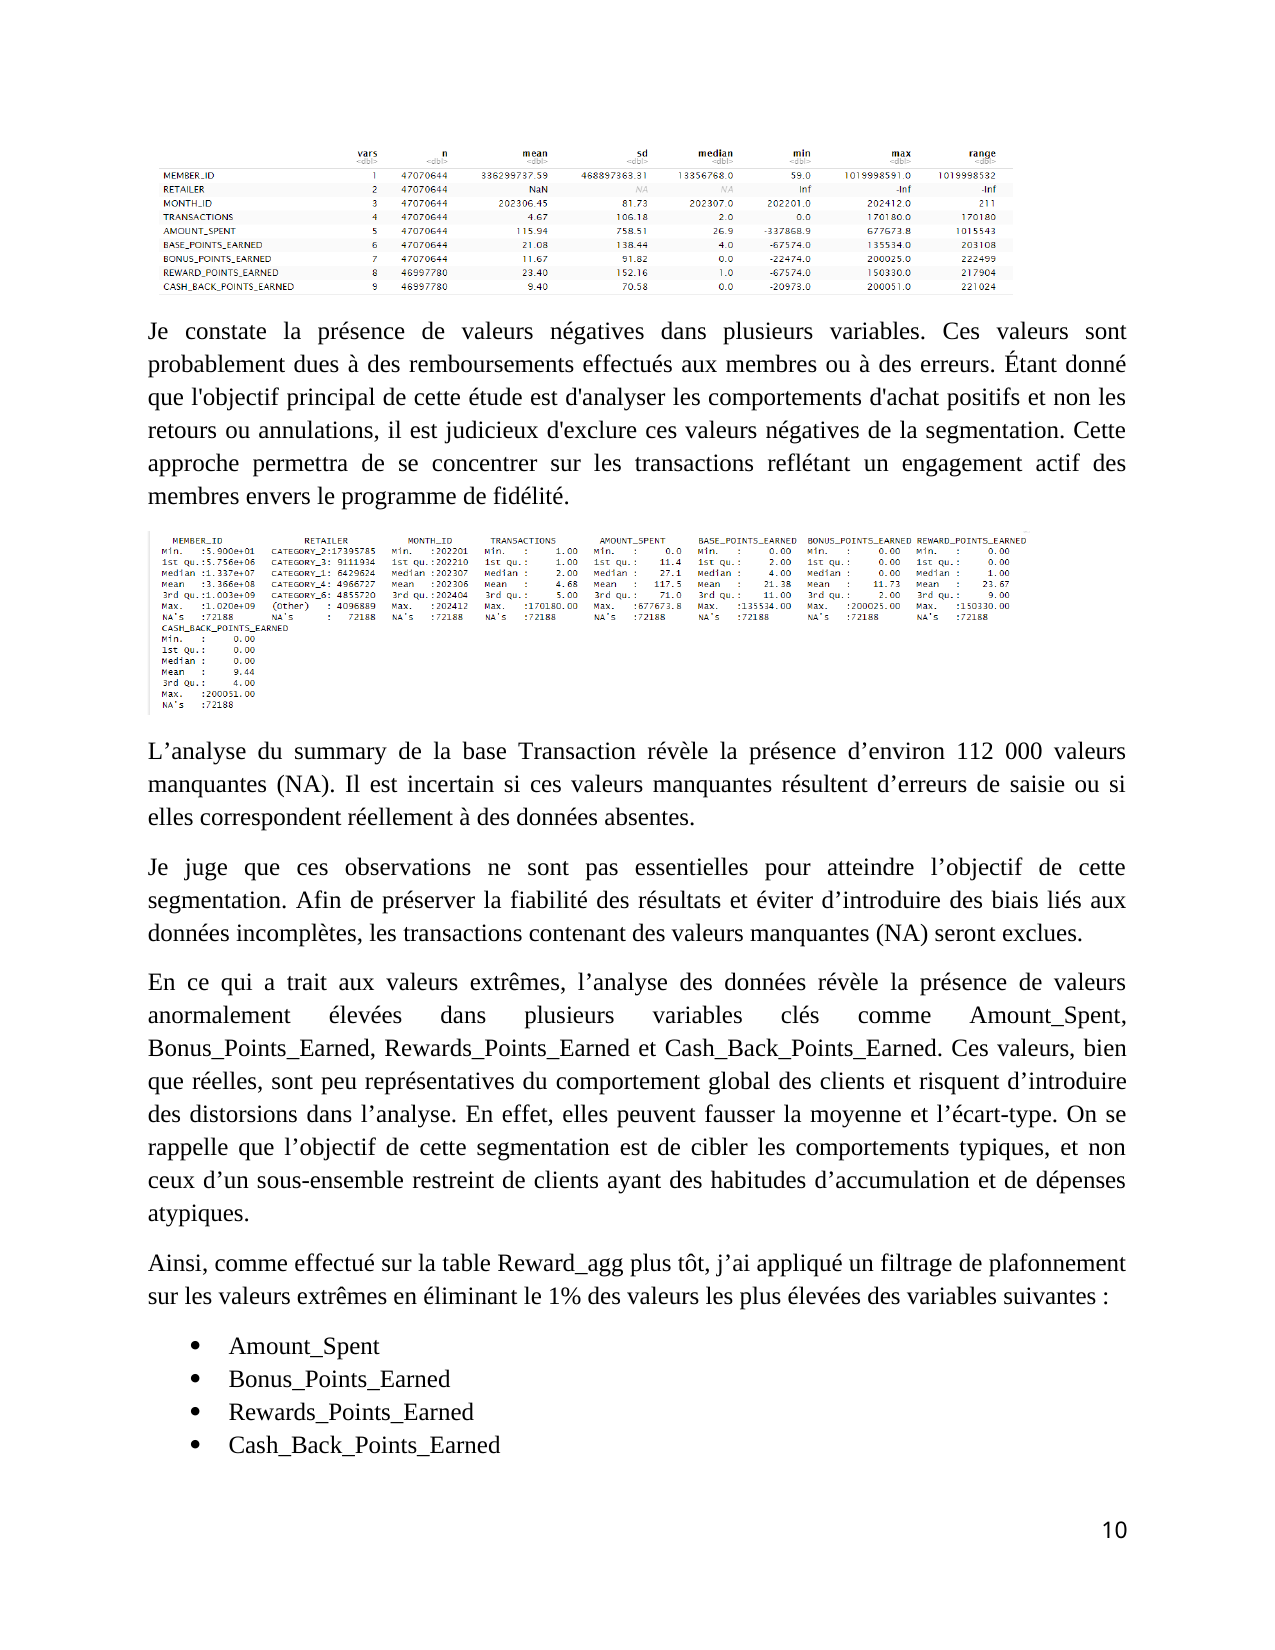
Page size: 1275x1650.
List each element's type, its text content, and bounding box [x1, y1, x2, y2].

text En ce qui a trait aux valeurs extrêmes, l’analyse des données révèle la présence de valeurs anormalement élevées dans plusieurs variables clés comme Amount_Spent, Bonus_Points_Earned, Rewards_Points_Earned et Cash_Back_Points_Earned. Ces valeurs, bien que réelles, sont peu représentatives du comportement global des clients et risquent d’introduire des distorsions dans l’analyse. En effet, elles peuvent fausser la moyenne et l’écart-type. On se rappelle que l’objectif de cette segmentation est de cibler les comportements typiques, et non ceux d’un sous-ensemble restreint de clients ayant des habitudes d’accumulation et de dépenses atypiques. [148, 967, 1127, 1227]
picture [147, 531, 1032, 715]
list Cash_Back_Points_Earned [191, 1430, 1127, 1459]
list Bonus_Points_Earned [191, 1364, 1127, 1393]
picture [147, 147, 1013, 295]
list Rewards_Points_Earned [191, 1397, 1127, 1426]
text Je constate la présence de valeurs négatives dans plusieurs variables. Ces valeurs sont probablement dues à des remboursements effectués aux membres ou à des erreurs. Étant donné que l'objectif principal de cette étude est d'analyser les comportements d'achat positifs et non les retours ou annulations, il est judicieux d'exclure ces valeurs négatives de la segmentation. Cette approche permettra de se concentrer sur les transactions reflétant un engagement actif des membres envers le programme de fidélité. [148, 316, 1127, 510]
list Amount_Spent [191, 1331, 1127, 1360]
text Je juge que ces observations ne sont pas essentielles pour atteindre l’objectif de cette segmentation. Afin de préserver la fiabilité des résultats et éviter d’introduire des biais liés aux données incomplètes, les transactions contenant des valeurs manquantes (NA) seront exclues. [148, 852, 1127, 946]
text L’analyse du summary de la base Transaction révèle la présence d’environ 112 000 valeurs manquantes (NA). Il est incertain si ces valeurs manquantes résultent d’erreurs de saisie ou si elles correspondent réellement à des données absentes. [148, 736, 1127, 831]
text Ainsi, comme effectué sur la table Reward_agg plus tôt, j’ai appliqué un filtrage de plafonnement sur les valeurs extrêmes en éliminant le 1% des valeurs les plus élevées des variables suivantes : [148, 1248, 1127, 1310]
